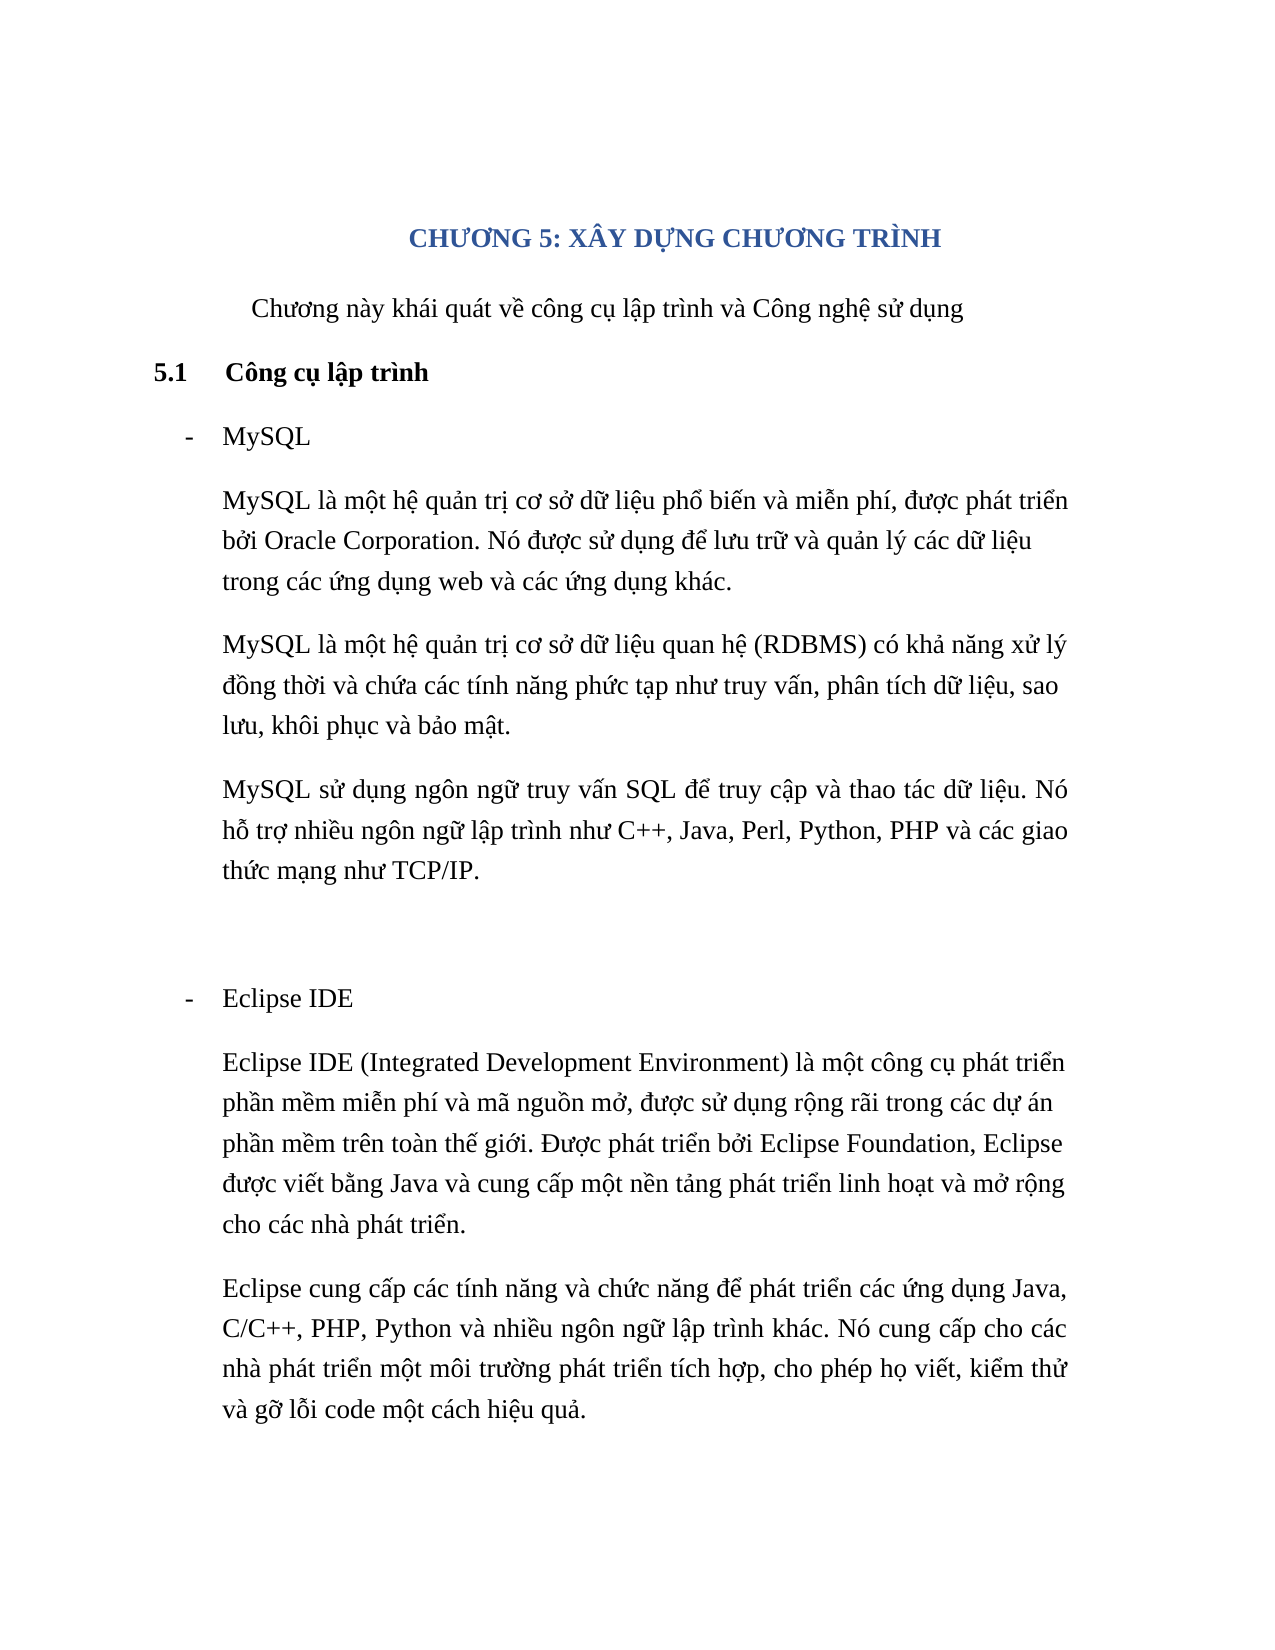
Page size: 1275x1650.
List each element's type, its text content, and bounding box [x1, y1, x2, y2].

subtitle CHƯƠNG 5: XÂY DỰNG CHƯƠNG TRÌNH [150, 222, 1125, 253]
list Eclipse IDE [184, 982, 1069, 1013]
list Công cụ lập trình [187, 356, 1069, 387]
text Eclipse cung cấp các tính năng và chức năng để phát triển các ứng dụng Java, C/C++, PHP, Python và nhiều ngôn ngữ lập trình khác. Nó cung cấp cho các nhà phát triển một môi trường phát triển tích hợp, cho phép họ viết, kiểm thử và gỡ lỗi code một cách hiệu quả. [222, 1272, 1069, 1424]
text MySQL sử dụng ngôn ngữ truy vấn SQL để truy cập và thao tác dữ liệu. Nó hỗ trợ nhiều ngôn ngữ lập trình như C++, Java, Perl, Python, PHP và các giao thức mạng như TCP/IP. [222, 773, 1069, 885]
text Chương này khái quát về công cụ lập trình và Công nghệ sử dụng [178, 292, 1069, 323]
text MySQL là một hệ quản trị cơ sở dữ liệu phổ biến và miễn phí, được phát triển bởi Oracle Corporation. Nó được sử dụng để lưu trữ và quản lý các dữ liệu trong các ứng dụng web và các ứng dụng khác. [222, 484, 1069, 596]
text Eclipse IDE (Integrated Development Environment) là một công cụ phát triển phần mềm miễn phí và mã nguồn mở, được sử dụng rộng rãi trong các dự án phần mềm trên toàn thế giới. Được phát triển bởi Eclipse Foundation, Eclipse được viết bằng Java và cung cấp một nền tảng phát triển linh hoạt và mở rộng cho các nhà phát triển. [222, 1046, 1069, 1239]
text MySQL là một hệ quản trị cơ sở dữ liệu quan hệ (RDBMS) có khả năng xử lý đồng thời và chứa các tính năng phức tạp như truy vấn, phân tích dữ liệu, sao lưu, khôi phục và bảo mật. [222, 628, 1069, 741]
list MySQL [184, 420, 1069, 451]
